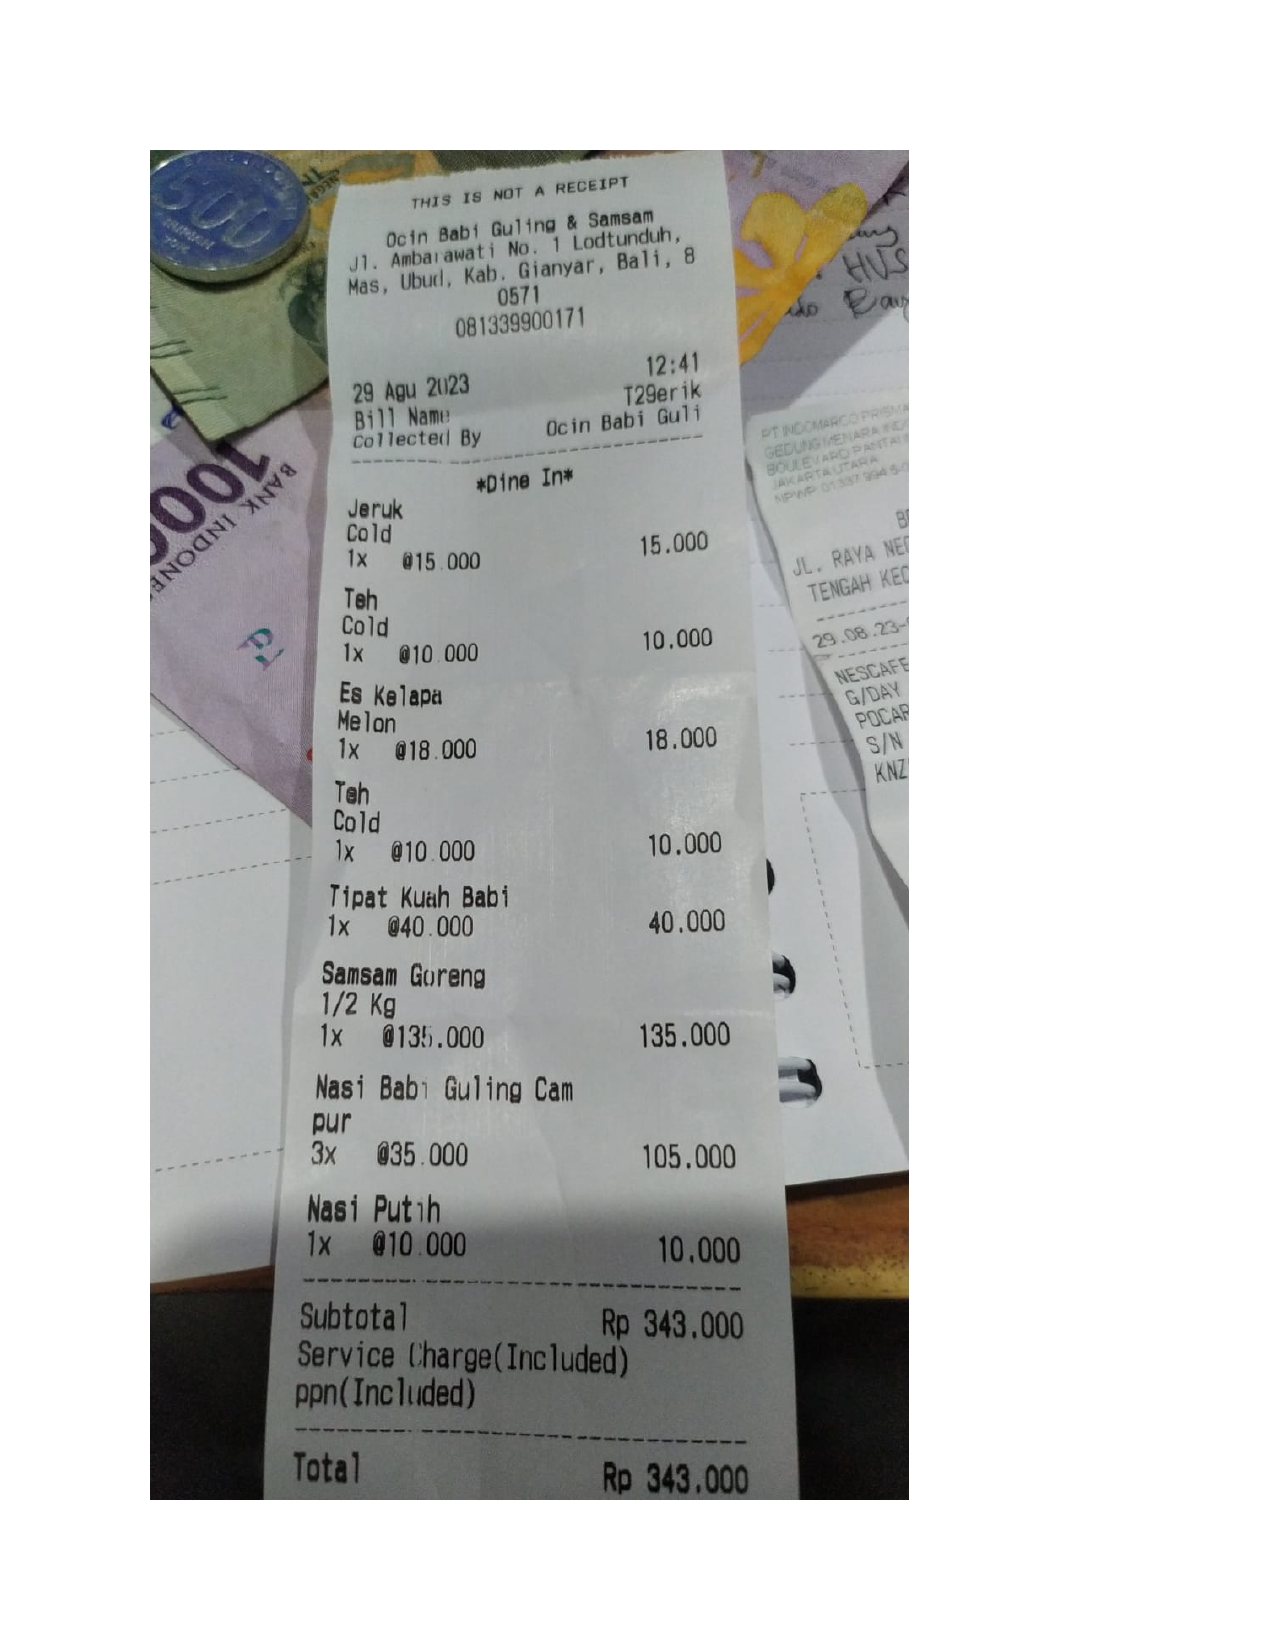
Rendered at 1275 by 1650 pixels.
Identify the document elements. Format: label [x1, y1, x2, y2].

picture [150, 150, 909, 1500]
